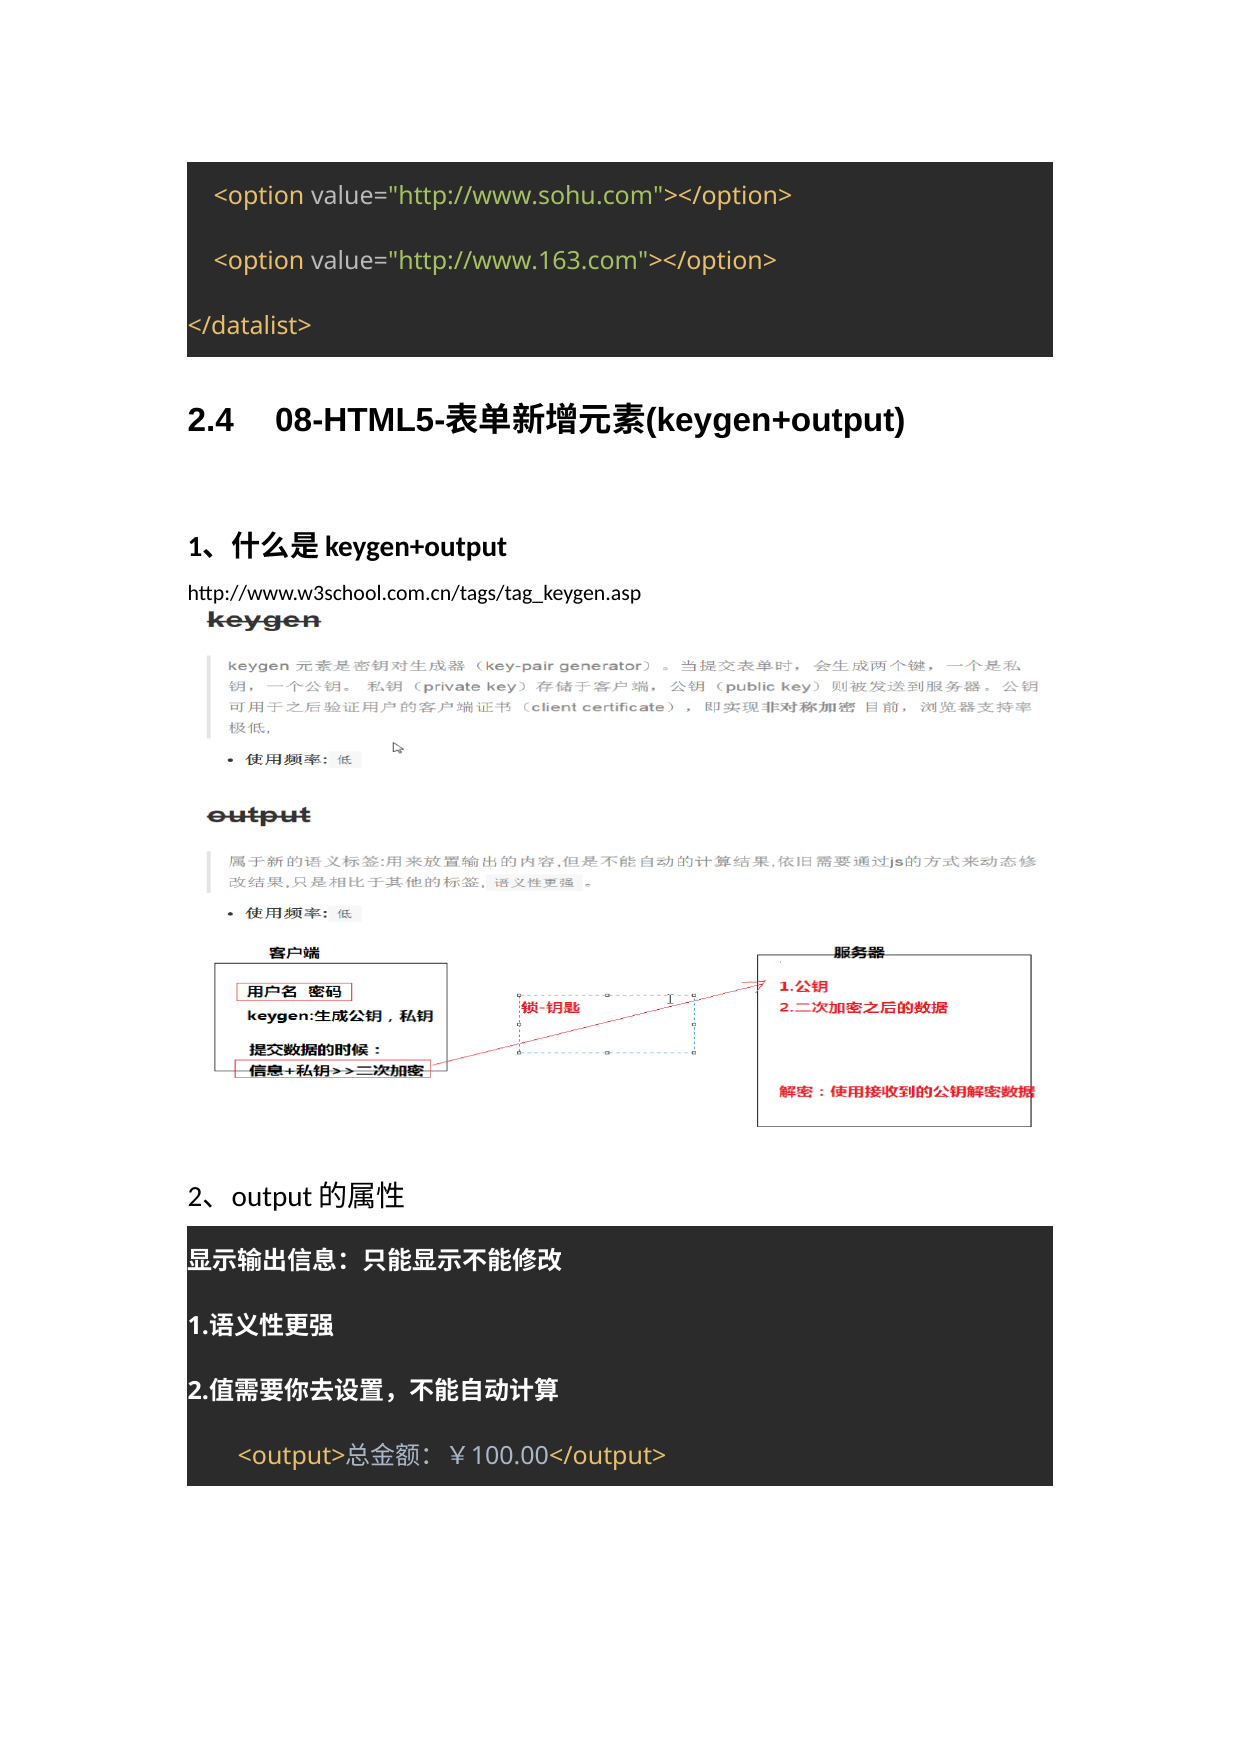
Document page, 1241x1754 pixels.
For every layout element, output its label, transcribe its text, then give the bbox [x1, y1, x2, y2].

subtitle 2.4 08-HTML5-表单新增元素(keygen+output) [187, 384, 1053, 449]
list 什么是keygen+output [187, 511, 1053, 576]
text http://www.w3school.com.cn/tags/tag_keygen.asp [187, 576, 1053, 608]
list output的属性 [187, 1161, 1053, 1226]
text 显示输出信息：只能显示不能修改 1.语义性更强 2.值需要你去设置，不能自动计算 [187, 1226, 1053, 1421]
text <output>总金额：￥100.00</output> [187, 1421, 1053, 1486]
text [187, 162, 1053, 357]
picture [187, 933, 1052, 1146]
picture [187, 608, 1052, 925]
